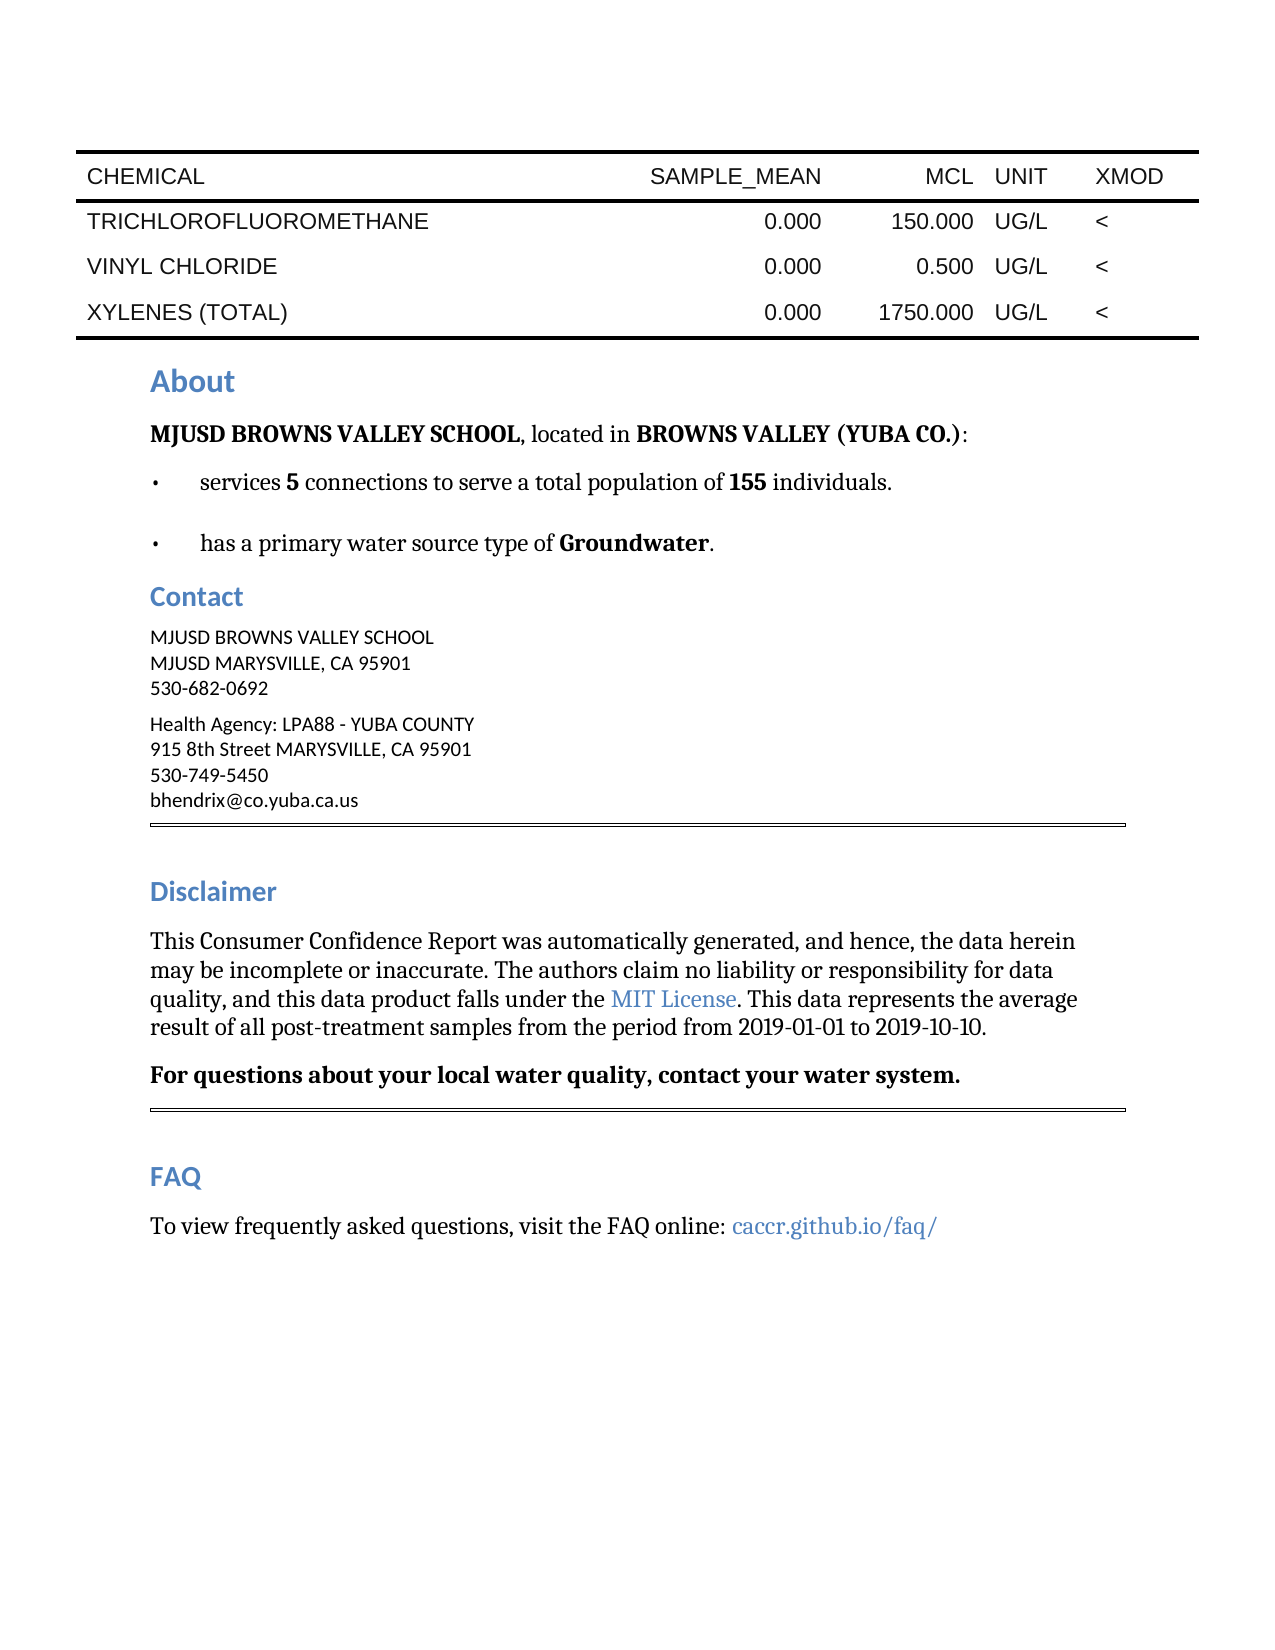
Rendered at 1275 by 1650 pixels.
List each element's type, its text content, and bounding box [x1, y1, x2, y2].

table_cell TRICHLOROFLUOROMETHANE [76, 203, 619, 244]
table_cell 0.000 [620, 289, 832, 336]
table_cell UG/L [984, 244, 1085, 289]
table_cell VINYL CHLORIDE [76, 244, 619, 289]
subtitle FAQ [150, 1158, 1125, 1193]
table_cell UG/L [984, 289, 1085, 336]
table_cell 150.000 [832, 203, 984, 244]
table_cell UG/L [984, 203, 1085, 244]
text Health Agency: LPA88 - YUBA COUNTY 915 8th Street MARYSVILLE, CA 95901 530-749-5450 bhendrix@co.yuba.ca.us [150, 711, 1125, 813]
text This Consumer Confidence Report was automatically generated, and hence, the data herein may be incomplete or inaccurate. The authors claim no liability or responsibility for data quality, and this data product falls under the MIT License. This data represents the average result of all post-treatment samples from the period from 2019-01-01 to 2019-10-10. [150, 927, 1125, 1042]
table_header CHEMICAL [76, 154, 619, 198]
table_cell 0.000 [620, 244, 832, 289]
table_cell < [1085, 244, 1199, 289]
text For questions about your local water quality, contact your water system. [150, 1061, 1125, 1089]
table_cell 0.000 [620, 203, 832, 244]
table_header UNIT [984, 154, 1085, 198]
table_cell XYLENES (TOTAL) [76, 289, 619, 336]
table_cell < [1085, 203, 1199, 244]
table_cell 0.500 [832, 244, 984, 289]
subtitle Contact [150, 578, 1125, 614]
table_header SAMPLE_MEAN [620, 154, 832, 198]
subtitle Disclaimer [150, 873, 1125, 908]
subtitle About [150, 361, 1125, 401]
text To view frequently asked questions, visit the FAQ online: caccr.github.io/faq/ [150, 1212, 1125, 1241]
table_cell 1750.000 [832, 289, 984, 336]
text MJUSD BROWNS VALLEY SCHOOL MJUSD MARYSVILLE, CA 95901 530-682-0692 [150, 624, 1125, 701]
list services 5 connections to serve a total population of 155 individuals. [150, 467, 1125, 525]
list has a primary water source type of Groundwater. [150, 529, 1125, 557]
table_cell < [1085, 289, 1199, 336]
table_header XMOD [1085, 154, 1199, 198]
text MJUSD BROWNS VALLEY SCHOOL, located in BROWNS VALLEY (YUBA CO.): [150, 420, 1125, 449]
table_header MCL [832, 154, 984, 198]
